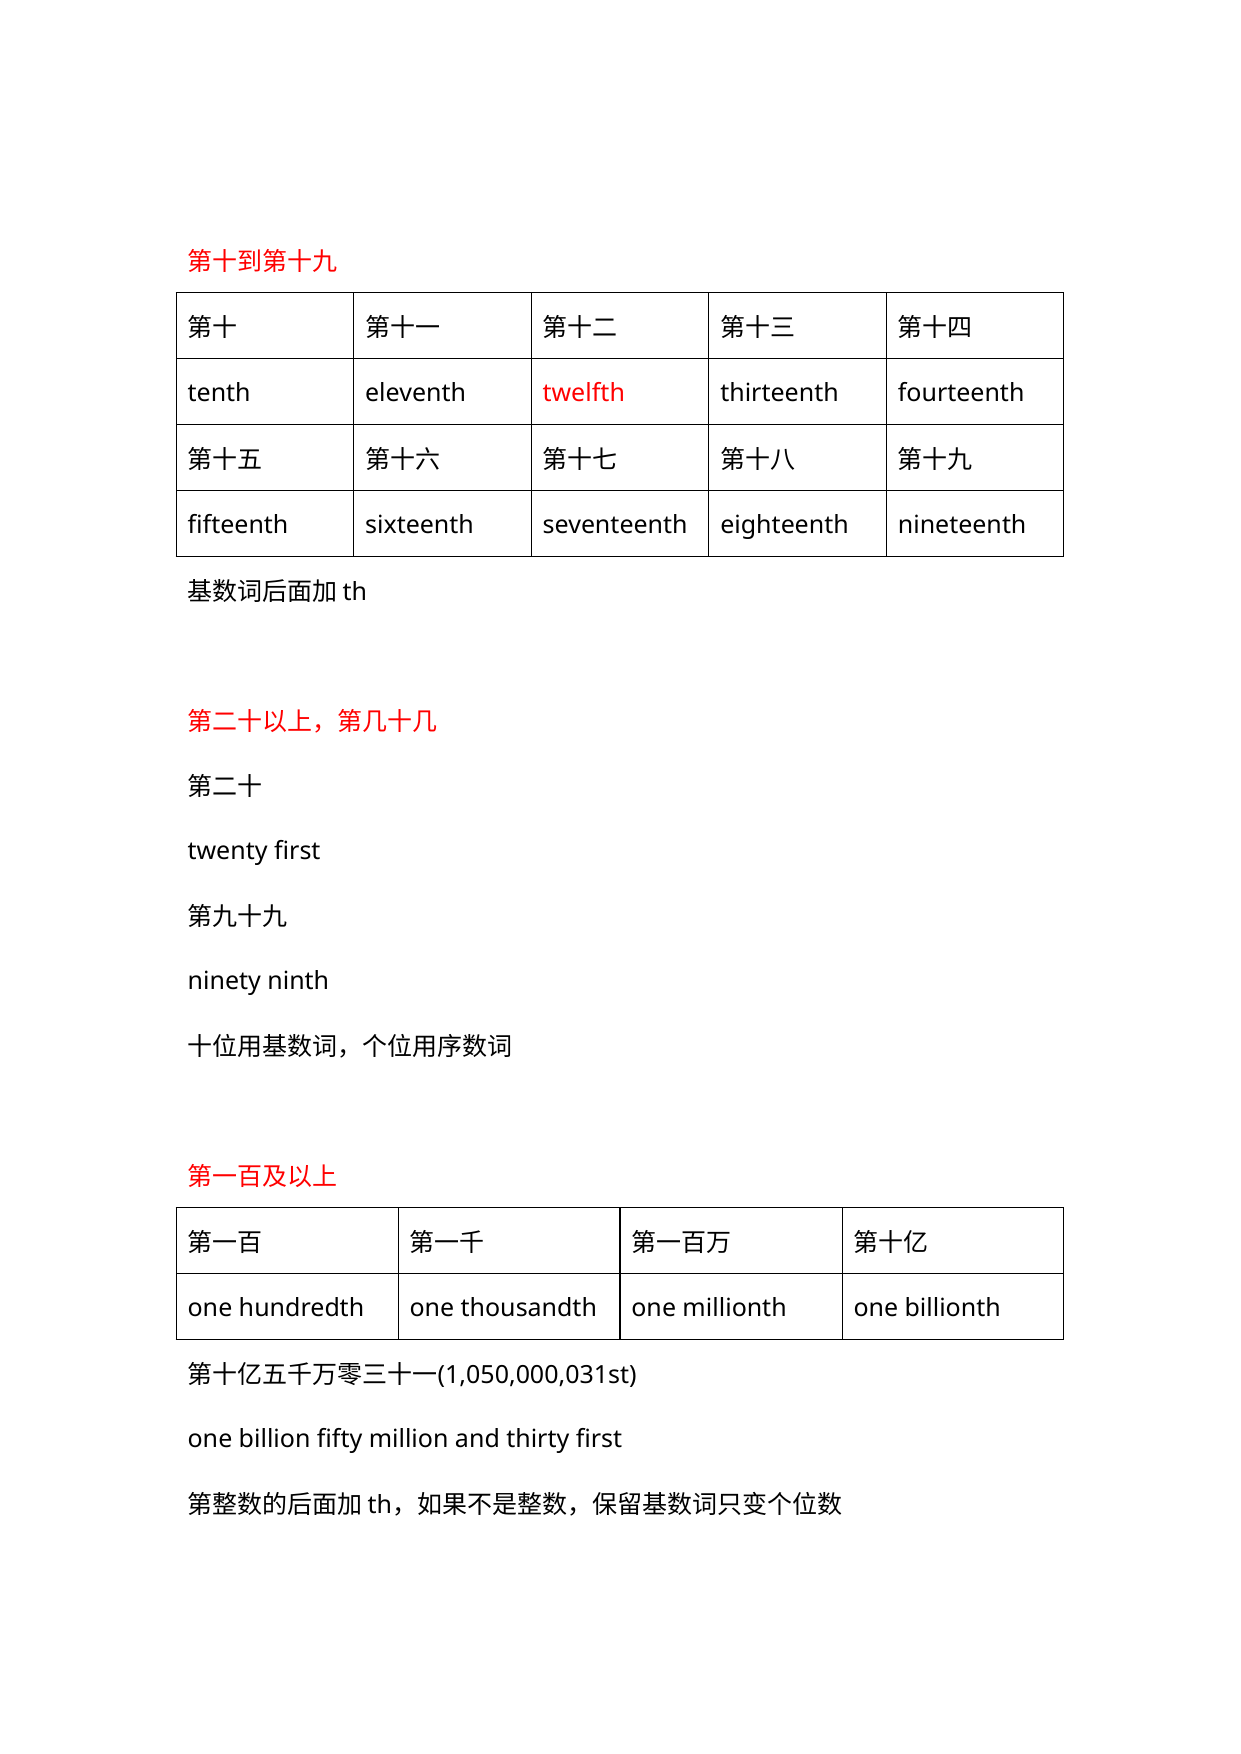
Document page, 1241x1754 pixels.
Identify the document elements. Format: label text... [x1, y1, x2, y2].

table_cell one hundredth [177, 1274, 398, 1339]
table_cell one billionth [843, 1274, 1063, 1339]
table_header 第十二 [532, 293, 708, 358]
table_cell thirteenth [709, 359, 886, 424]
text 第整数的后面加th，如果不是整数，保留基数词只变个位数 [187, 1470, 1053, 1535]
table_cell seventeenth [532, 491, 708, 556]
table_cell eleventh [354, 359, 531, 424]
table_cell twelfth [532, 359, 708, 424]
table_header 第十三 [709, 293, 886, 358]
table_cell 第十六 [354, 425, 531, 490]
table_cell tenth [177, 359, 353, 424]
table_header 第一千 [399, 1208, 619, 1273]
text twenty first [187, 817, 1053, 882]
table_header 第十亿 [843, 1208, 1063, 1273]
table_cell eighteenth [709, 491, 886, 556]
table_cell sixteenth [354, 491, 531, 556]
table_cell 第十七 [532, 425, 708, 490]
table_cell fifteenth [177, 491, 353, 556]
table_cell 第十九 [887, 425, 1063, 490]
text one billion fifty million and thirty first [187, 1405, 1053, 1470]
table_cell one thousandth [399, 1274, 619, 1339]
text 基数词后面加th [187, 557, 1053, 622]
table_header 第十 [177, 293, 353, 358]
table_cell one millionth [621, 1274, 842, 1339]
table_header 第十四 [887, 293, 1063, 358]
text 第二十 [187, 752, 1053, 817]
table_header 第十一 [354, 293, 531, 358]
text 第一百及以上 [187, 1142, 1053, 1207]
text 第二十以上，第几十几 [187, 687, 1053, 752]
text 第九十九 [187, 882, 1053, 947]
text 第十到第十九 [187, 227, 1053, 292]
text 十位用基数词，个位用序数词 [187, 1012, 1053, 1077]
table_cell nineteenth [887, 491, 1063, 556]
table_cell 第十五 [177, 425, 353, 490]
table_cell fourteenth [887, 359, 1063, 424]
table_header 第一百万 [621, 1208, 842, 1273]
text ninety ninth [187, 947, 1053, 1012]
text 第十亿五千万零三十一(1,050,000,031st) [187, 1340, 1053, 1405]
table_cell 第十八 [709, 425, 886, 490]
table_header 第一百 [177, 1208, 398, 1273]
